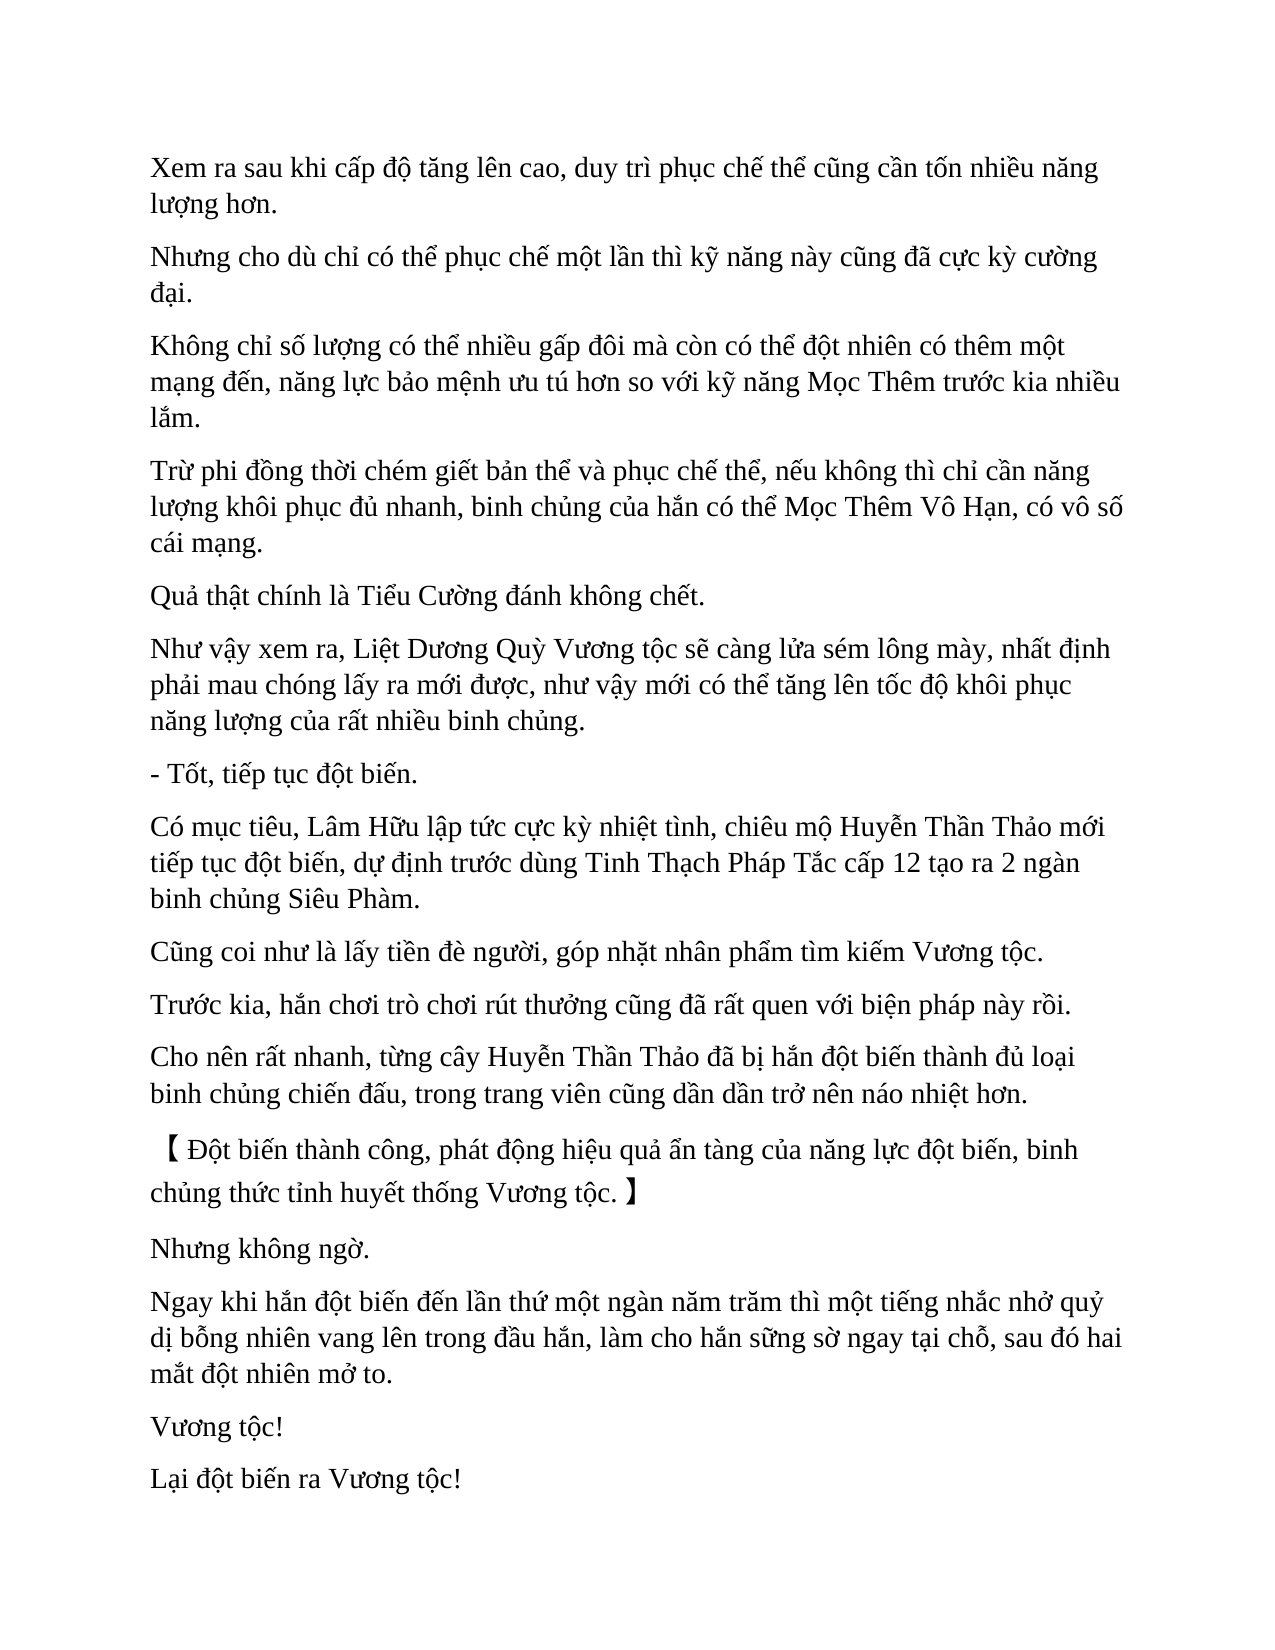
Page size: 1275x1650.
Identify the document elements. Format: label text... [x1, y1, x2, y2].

text Ngay khi hắn đột biến đến lần thứ một ngàn năm trăm thì một tiếng nhắc nhở quỷ dị bỗng nhiên vang lên trong đầu hắn, làm cho hắn sững sờ ngay tại chỗ, sau đó hai mắt đột nhiên mở to. [150, 1284, 1125, 1389]
text Cũng coi như là lấy tiền đè người, góp nhặt nhân phẩm tìm kiếm Vương tộc. [150, 934, 1125, 967]
text Cho nên rất nhanh, từng cây Huyễn Thần Thảo đã bị hắn đột biến thành đủ loại binh chủng chiến đấu, trong trang viên cũng dần dần trở nên náo nhiệt hơn. [150, 1039, 1125, 1109]
text Nhưng cho dù chỉ có thể phục chế một lần thì kỹ năng này cũng đã cực kỳ cường đại. [150, 239, 1125, 309]
text Nhưng không ngờ. [150, 1231, 1125, 1264]
text Quả thật chính là Tiểu Cường đánh không chết. [150, 578, 1125, 612]
text Trước kia, hắn chơi trò chơi rút thưởng cũng đã rất quen với biện pháp này rồi. [150, 987, 1125, 1020]
text Như vậy xem ra, Liệt Dương Quỳ Vương tộc sẽ càng lửa sém lông mày, nhất định phải mau chóng lấy ra mới được, như vậy mới có thể tăng lên tốc độ khôi phục năng lượng của rất nhiều binh chủng. [150, 631, 1125, 737]
text 【 Đột biến thành công, phát động hiệu quả ẩn tàng của năng lực đột biến, binh chủng thức tỉnh huyết thống Vương tộc. 】 [150, 1128, 1125, 1211]
text Lại đột biến ra Vương tộc! [150, 1462, 1125, 1495]
text Có mục tiêu, Lâm Hữu lập tức cực kỳ nhiệt tình, chiêu mộ Huyễn Thần Thảo mới tiếp tục đột biến, dự định trước dùng Tinh Thạch Pháp Tắc cấp 12 tạo ra 2 ngàn binh chủng Siêu Phàm. [150, 809, 1125, 915]
text - Tốt, tiếp tục đột biến. [150, 756, 1125, 789]
text Vương tộc! [150, 1409, 1125, 1442]
text Không chỉ số lượng có thể nhiều gấp đôi mà còn có thể đột nhiên có thêm một mạng đến, năng lực bảo mệnh ưu tú hơn so với kỹ năng Mọc Thêm trước kia nhiều lắm. [150, 328, 1125, 434]
text Xem ra sau khi cấp độ tăng lên cao, duy trì phục chế thể cũng cần tốn nhiều năng lượng hơn. [150, 150, 1125, 220]
text Trừ phi đồng thời chém giết bản thể và phục chế thể, nếu không thì chỉ cần năng lượng khôi phục đủ nhanh, binh chủng của hắn có thể Mọc Thêm Vô Hạn, có vô số cái mạng. [150, 453, 1125, 559]
